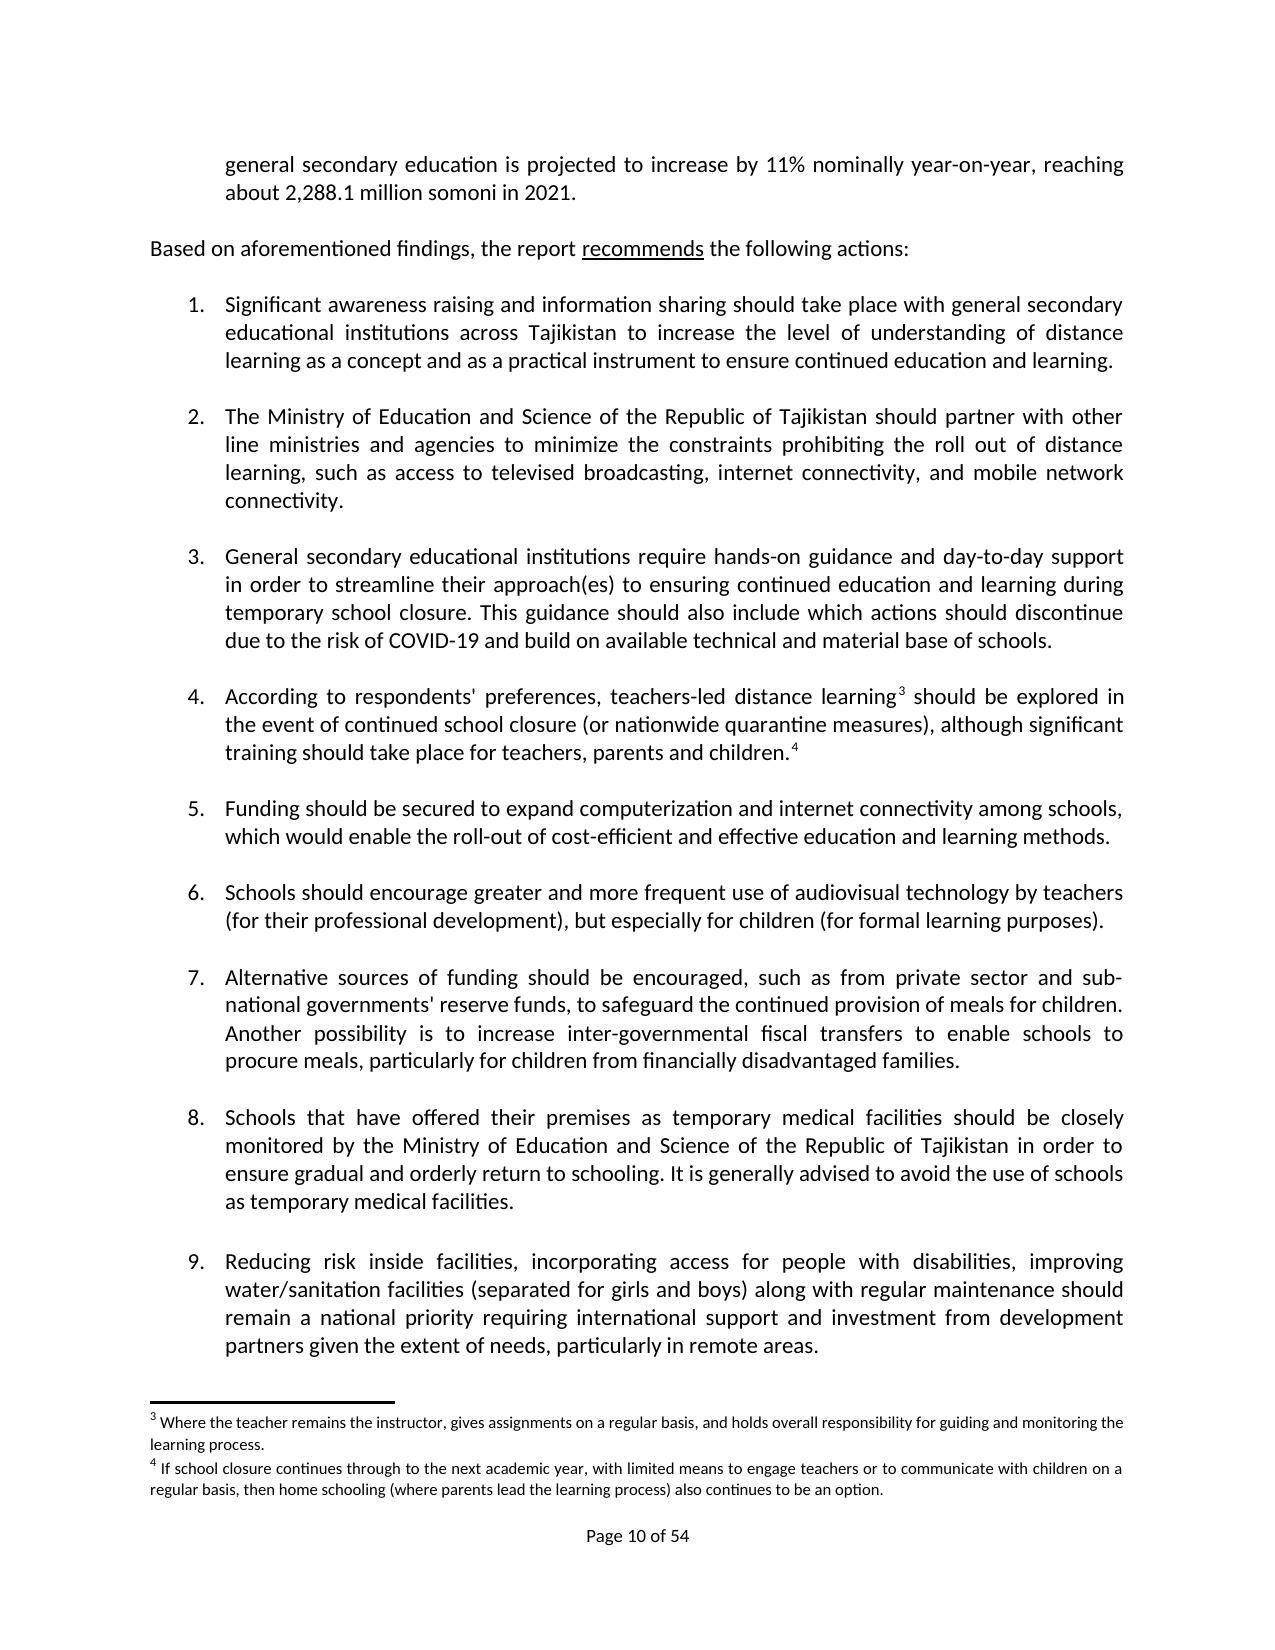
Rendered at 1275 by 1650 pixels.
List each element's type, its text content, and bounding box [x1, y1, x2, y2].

list Funding should be secured to expand computerization and internet connectivity among schools, which would enable the roll-out of cost-efficient and effective education and learning methods. [187, 794, 1125, 851]
text Based on aforementioned findings, the report recommends the following actions: [150, 234, 1125, 262]
list Significant awareness raising and information sharing should take place with general secondary educational institutions across Tajikistan to increase the level of understanding of distance learning as a concept and as a practical instrument to ensure continued education and learning. [187, 290, 1125, 374]
list General secondary educational institutions require hands-on guidance and day-to-day support in order to streamline their approach(es) to ensuring continued education and learning during temporary school closure. This guidance should also include which actions should discontinue due to the risk of COVID-19 and build on available technical and material base of schools. [187, 542, 1125, 654]
list Schools that have offered their premises as temporary medical facilities should be closely monitored by the Ministry of Education and Science of the Republic of Tajikistan in order to ensure gradual and orderly return to schooling. It is generally advised to avoid the use of schools as temporary medical facilities. [187, 1103, 1125, 1215]
list Reducing risk inside facilities, incorporating access for people with disabilities, improving water/sanitation facilities (separated for girls and boys) along with regular maintenance should remain a national priority requiring international support and investment from development partners given the extent of needs, particularly in remote areas. [187, 1247, 1125, 1359]
list According to respondents' preferences, teachers-led distance learning should be explored in the event of continued school closure (or nationwide quarantine measures), although significant training should take place for teachers, parents and children. [187, 682, 1125, 766]
list Schools should encourage greater and more frequent use of audiovisual technology by teachers (for their professional development), but especially for children (for formal learning purposes). [187, 878, 1125, 934]
list Alternative sources of funding should be encouraged, such as from private sector and sub-national governments' reserve funds, to safeguard the continued provision of meals for children. Another possibility is to increase inter-governmental fiscal transfers to enable schools to procure meals, particularly for children from financially disadvantaged families. [187, 963, 1125, 1075]
list The Ministry of Education and Science of the Republic of Tajikistan should partner with other line ministries and agencies to minimize the constraints prohibiting the roll out of distance learning, such as access to televised broadcasting, internet connectivity, and mobile network connectivity. [187, 402, 1125, 514]
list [187, 150, 1125, 206]
